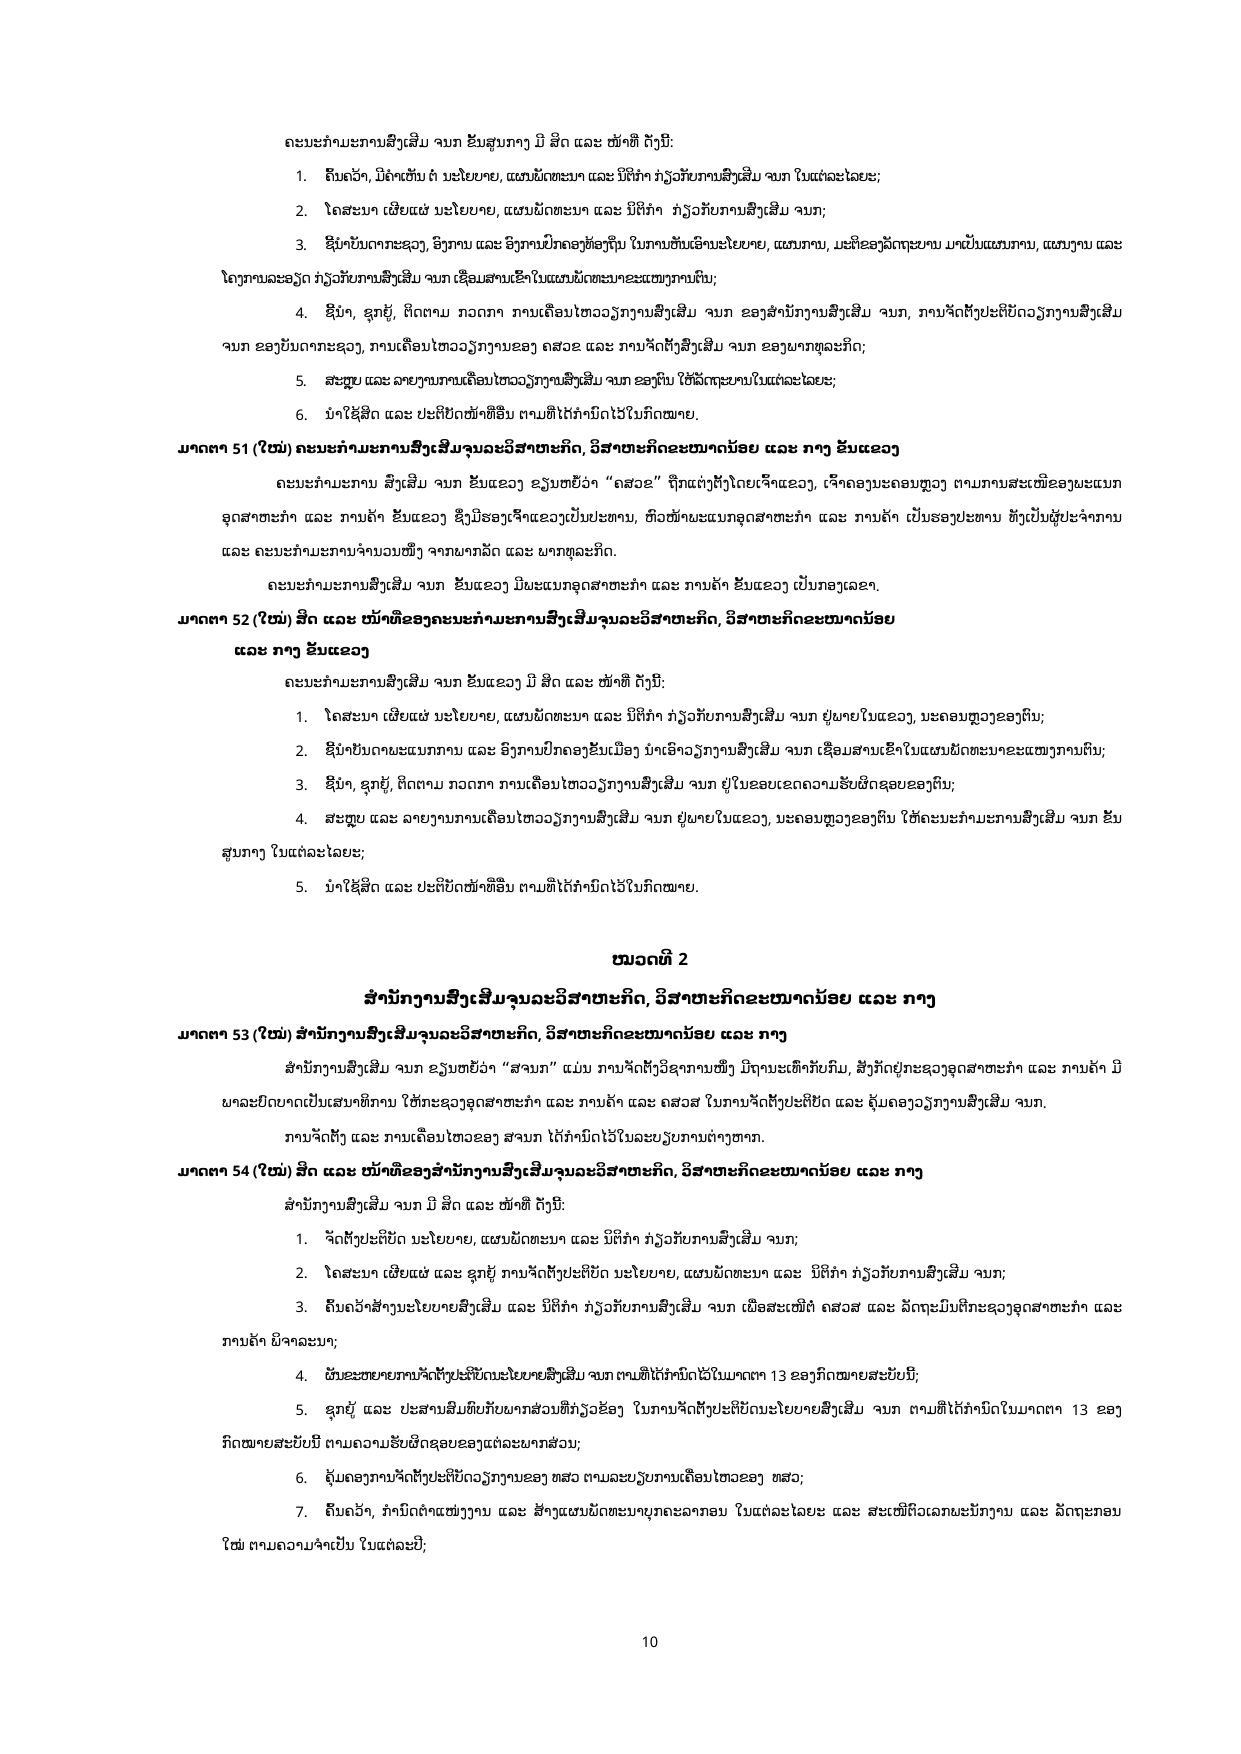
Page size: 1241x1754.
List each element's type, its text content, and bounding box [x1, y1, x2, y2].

text ສຳນັກງານສົ່ງເສີມ ຈນກ ມີ ສິດ ແລະ ໜ້າທີ່ ດັ່ງນີ້: [222, 1181, 1122, 1215]
text ການຈັດຕັ້ງ ແລະ ການເຄື່ອນໄຫວຂອງ ສຈນກ ໄດ້ກຳນົດໄວ້ໃນລະບຽບການຕ່າງຫາກ. [222, 1113, 1122, 1147]
list ຊີ້ນຳບັນດາກະຊວງ, ອົງການ ແລະ ອົງການປົກຄອງທ້ອງຖິ່ນ ໃນການຫັນເອົານະໂຍບາຍ, ແຜນການ, ມະຕິຂອງລັດຖະບານ ມາເປັນແຜນການ, ແຜນງານ ແລະ ໂຄງການລະອຽດ ກ່ຽວກັບການສົ່ງເສີມ ຈນກ ເຊື່ອມສານເຂົ້າໃນແຜນພັດທະນາຂະແໜງການຕົນ; [222, 220, 1122, 288]
text ຄະນະກໍາມະການສົ່ງເສີມ ຈນກ ຂັ້ນແຂວງ ມີ ສິດ ແລະ ໜ້າທີ່ ດັ່ງນີ້: [222, 658, 1122, 693]
text ມາດຕາ 51 (ໃໝ່) ຄະນະກໍາມະການສົ່ງເສີມຈຸນລະວິສາຫະກິດ, ວິສາຫະກິດຂະໜາດນ້ອຍ ແລະ ກາງ ຂັ້ນແຂວງ [177, 425, 1122, 459]
list ຄຸ້ມຄອງການຈັດຕັ້ງປະຕິບັດວຽກງານຂອງ ທສວ ຕາມລະບຽບການເຄື່ອນໄຫວຂອງ ທສວ; [222, 1453, 1122, 1488]
text ຄະນະກໍາມະການ ສົ່ງເສີມ ຈນກ ຂັ້ນແຂວງ ຂຽນຫຍໍ້ວ່າ “ຄສວຂ” ຖືກແຕ່ງຕັ້ງໂດຍເຈົ້າແຂວງ, ເຈົ້າຄອງນະຄອນຫຼວງ ຕາມການສະເໜີຂອງພະແນກອຸດສາຫະກຳ ແລະ ການຄ້າ ຂັ້ນແຂວງ ຊຶ່ງມີຮອງເຈົ້າແຂວງເປັນປະທານ, ຫົວໜ້າພະແນກອຸດສາຫະກຳ ແລະ ການຄ້າ ເປັນຮອງປະທານ ທັງເປັນຜູ້ປະຈຳການ ແລະ ຄະນະກຳມະການຈຳນວນໜຶ່ງ ຈາກພາກລັດ ແລະ ພາກທຸລະກິດ. [222, 459, 1122, 561]
list ຄົ້ນຄວ້າສ້າງນະໂຍບາຍສົ່ງເສີມ ແລະ ນິຕິກຳ ກ່ຽວກັບການສົ່ງເສີມ ຈນກ ເພື່ອສະເໜີຕໍ່ ຄສວສ ແລະ ລັດຖະມົນຕີກະຊວງອຸດສາຫະກຳ ແລະ ການຄ້າ ພິຈາລະນາ; [222, 1283, 1122, 1351]
list ຄົ້ນຄວ້າ, ມີຄຳເຫັນ ຕໍ່ ນະໂຍບາຍ, ແຜນພັດທະນາ ແລະ ນິຕິກຳ ກ່ຽວກັບການສົ່ງເສີມ ຈນກ ໃນແຕ່ລະໄລຍະ; [222, 152, 1122, 186]
list ຈັດຕັ້ງປະຕິບັດ ນະໂຍບາຍ, ແຜນພັດທະນາ ແລະ ນິຕິກໍາ ກ່ຽວກັບການສົ່ງເສີມ ຈນກ; [222, 1215, 1122, 1249]
list ນໍາໃຊ້ສິດ ແລະ ປະຕິບັດໜ້າທີ່ອື່ນ ຕາມທີ່ໄດ້ກຳນົດໄວ້ໃນກົດໝາຍ. [222, 391, 1122, 425]
text ແລະ ກາງ ຂັ້ນແຂວງ [177, 629, 1122, 658]
list ຊີ້ນຳບັນດາພະແນກການ ແລະ ອົງການປົກຄອງຂັ້ນເມືອງ ນຳເອົາວຽກງານສົ່ງເສີມ ຈນກ ເຊື່ອມສານເຂົ້າໃນແຜນພັດທະນາຂະແໜງການຕົນ; [222, 727, 1122, 761]
text ມາດຕາ 52 (ໃໝ່) ສິດ ແລະ ໜ້າທີ່ຂອງຄະນະກໍາມະການສົ່ງເສີມຈຸນລະວິສາຫະກິດ, ວິສາຫະກິດຂະໜາດນ້ອຍ [177, 595, 1122, 629]
list ສະຫຼຸບ ແລະ ລາຍງານການເຄື່ອນໄຫວວຽກງານສົ່ງເສີມ ຈນກ ຂອງຕົນ ໃຫ້ລັດຖະບານໃນແຕ່ລະໄລຍະ; [222, 357, 1122, 391]
list ຄົ້ນຄວ້າ, ກໍານົດຕໍາແໜ່ງງານ ແລະ ສ້າງແຜນພັດທະນາບຸກຄະລາກອນ ໃນແຕ່ລະໄລຍະ ແລະ ສະເໜີຕົວເລກພະນັກງານ ແລະ ລັດຖະກອນໃໝ່ ຕາມຄວາມຈໍາເປັນ ໃນແຕ່ລະປີ; [222, 1488, 1122, 1556]
list ຊຸກຍູ້ ແລະ ປະສານສົມທົບກັບພາກສ່ວນທີ່ກ່ຽວຂ້ອງ ໃນການຈັດຕັ້ງປະຕິບັດນະໂຍບາຍສົ່ງເສີມ ຈນກ ຕາມທີ່ໄດ້ກຳນົດໃນມາດຕາ 13 ຂອງກົດໝາຍສະບັບນີ້ ຕາມຄວາມຮັບຜິດຊອບຂອງແຕ່ລະພາກສ່ວນ; [222, 1385, 1122, 1453]
list ໂຄສະນາ ເຜີຍແຜ່ ນະໂຍບາຍ, ແຜນພັດທະນາ ແລະ ນິຕິກຳ ກ່ຽວກັບການສົ່ງເສີມ ຈນກ; [222, 186, 1122, 220]
list ນໍາໃຊ້ສິດ ແລະ ປະຕິບັດໜ້າທີ່ອື່ນ ຕາມທີ່ໄດ້ກໍຳນົດໄວ້ໃນກົດໝາຍ. [222, 863, 1122, 897]
list ຊີ້ນໍາ, ຊຸກຍູ້, ຕິດຕາມ ກວດກາ ການເຄື່ອນໄຫວວຽກງານສົ່ງເສີມ ຈນກ ຢູ່ໃນຂອບເຂດຄວາມຮັບຜິດຊອບຂອງຕົນ; [222, 761, 1122, 795]
text ມາດຕາ 53 (ໃໝ່) ສຳນັກງານສົ່ງເສີມຈຸນລະວິສາຫະກິດ, ວິສາຫະກິດຂະໜາດນ້ອຍ ແລະ ກາງ [177, 1010, 1122, 1044]
list ໂຄສະນາ ເຜີຍແຜ່ ແລະ ຊຸກຍູ້ ການຈັດຕັ້ງປະຕິບັດ ນະໂຍບາຍ, ແຜນພັດທະນາ ແລະ ນິຕິກໍາ ກ່ຽວກັບການສົ່ງເສີມ ຈນກ; [222, 1249, 1122, 1283]
text ຄະນະກໍາມະການສົ່ງເສີມ ຈນກ ຂັ້ນສູນກາງ ມີ ສິດ ແລະ ໜ້າທີ່ ດັ່ງນີ້: [222, 118, 1122, 152]
list ຊີ້ນໍາ, ຊຸກຍູ້, ຕິດຕາມ ກວດກາ ການເຄື່ອນໄຫວວຽກງານສົ່ງເສີມ ຈນກ ຂອງສຳນັກງານສົ່ງເສີມ ຈນກ, ການຈັດຕັ້ງປະຕິບັດວຽກງານສົ່ງເສີມ ຈນກ ຂອງບັນດາກະຊວງ, ການເຄື່ອນໄຫວວຽກງານຂອງ ຄສວຂ ແລະ ການຈັດຕັ້ງສົ່ງເສີມ ຈນກ ຂອງພາກທຸລະກິດ; [222, 288, 1122, 357]
text ສຳນັກງານສົ່ງເສີມຈຸນລະວິສາຫະກິດ, ວິສາຫະກິດຂະໜາດນ້ອຍ ແລະ ກາງ [177, 971, 1122, 1010]
text ສຳນັກງານສົ່ງເສີມ ຈນກ ຂຽນຫຍໍ້ວ່າ “ສຈນກ” ແມ່ນ ການຈັດຕັ້ງວິຊາການໜຶ່ງ ມີຖານະເທົ່າກັບກົມ, ສັງກັດຢູ່ກະຊວງອຸດສາຫະກໍາ ແລະ ການຄ້າ ມີພາລະບົດບາດເປັນເສນາທິການ ໃຫ້ກະຊວງອຸດສາຫະກໍາ ແລະ ການຄ້າ ແລະ ຄສວສ ໃນການຈັດຕັ້ງປະຕິບັດ ແລະ ຄຸ້ມຄອງວຽກງານສົ່ງເສີມ ຈນກ. [222, 1044, 1122, 1113]
text ມາດຕາ 54 (ໃໝ່) ສິດ ແລະ ໜ້າທີ່ຂອງສຳນັກງານສົ່ງເສີມຈຸນລະວິສາຫະກິດ, ວິສາຫະກິດຂະໜາດນ້ອຍ ແລະ ກາງ [177, 1147, 1122, 1181]
text ຄະນະກໍາມະການສົ່ງເສີມ ຈນກ ຂັ້ນແຂວງ ມີພະແນກອຸດສາຫະກຳ ແລະ ການຄ້າ ຂັ້ນແຂວງ ເປັນກອງເລຂາ. [222, 561, 1122, 595]
list ສະຫຼຸບ ແລະ ລາຍງານການເຄື່ອນໄຫວວຽກງານສົ່ງເສີມ ຈນກ ຢູ່ພາຍໃນແຂວງ, ນະຄອນຫຼວງຂອງຕົນ ໃຫ້ຄະນະກຳມະການສົ່ງເສີມ ຈນກ ຂັ້ນສູນກາງ ໃນແຕ່ລະໄລຍະ; [222, 795, 1122, 863]
list ຜັນຂະຫຍາຍການຈັດຕັ້ງປະຕິບັດນະໂຍບາຍສົ່ງເສີມ ຈນກ ຕາມທີ່ໄດ້ກຳນົດໄວ້ໃນມາດຕາ 13 ຂອງກົດໝາຍສະບັບນີ້; [222, 1351, 1122, 1385]
list ໂຄສະນາ ເຜີຍແຜ່ ນະໂຍບາຍ, ແຜນພັດທະນາ ແລະ ນິຕິກຳ ກ່ຽວກັບການສົ່ງເສີມ ຈນກ ຢູ່ພາຍໃນແຂວງ, ນະຄອນຫຼວງຂອງຕົນ; [222, 693, 1122, 727]
text ໝວດທີ 2 [177, 931, 1122, 971]
